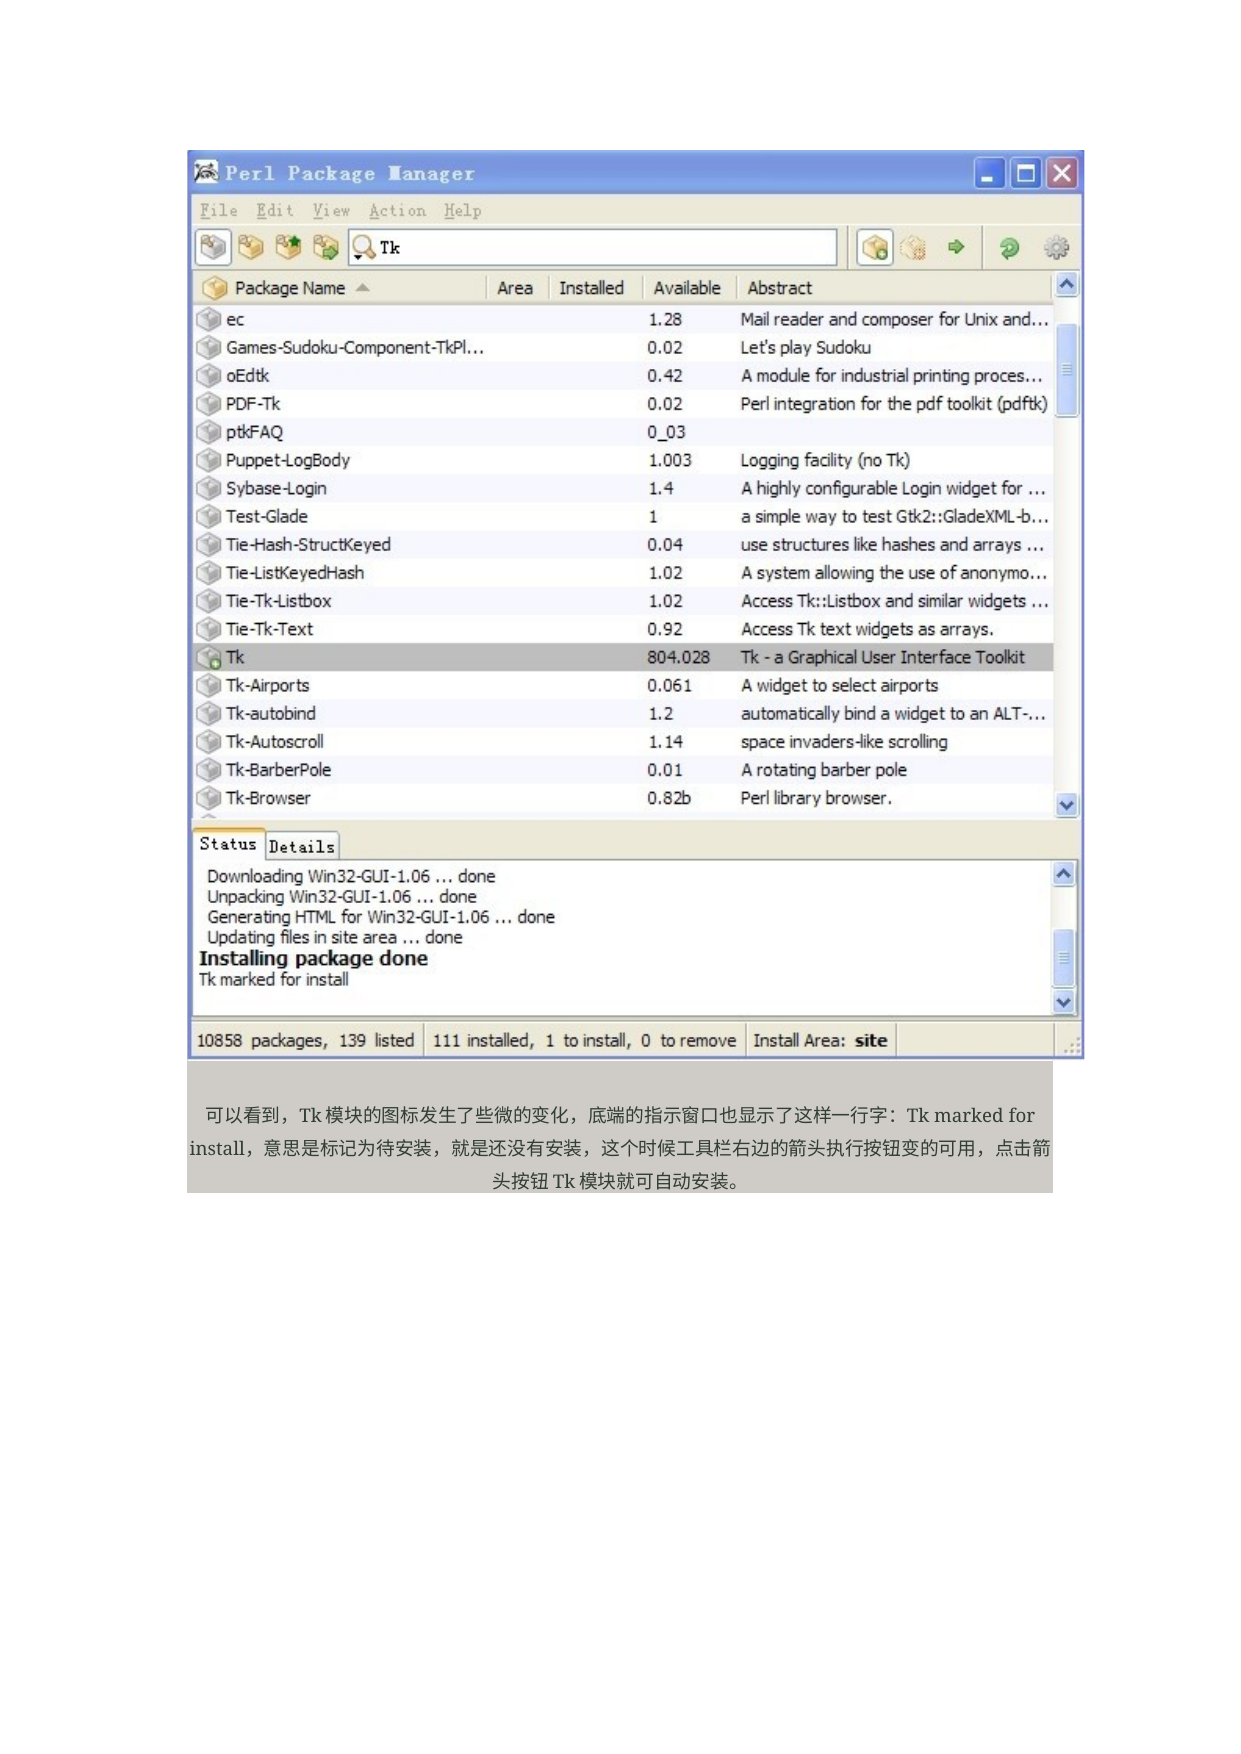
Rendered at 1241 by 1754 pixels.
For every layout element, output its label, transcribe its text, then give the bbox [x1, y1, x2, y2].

text 可以看到，Tk模块的图标发生了些微的变化，底端的指示窗口也显示了这样一行字：Tk marked for install，意思是标记为待安装，就是还没有安装，这个时候工具栏右边的箭头执行按钮变的可用，点击箭头按钮Tk模块就可自动安装。 [187, 1061, 1053, 1193]
picture [187, 150, 1085, 1061]
